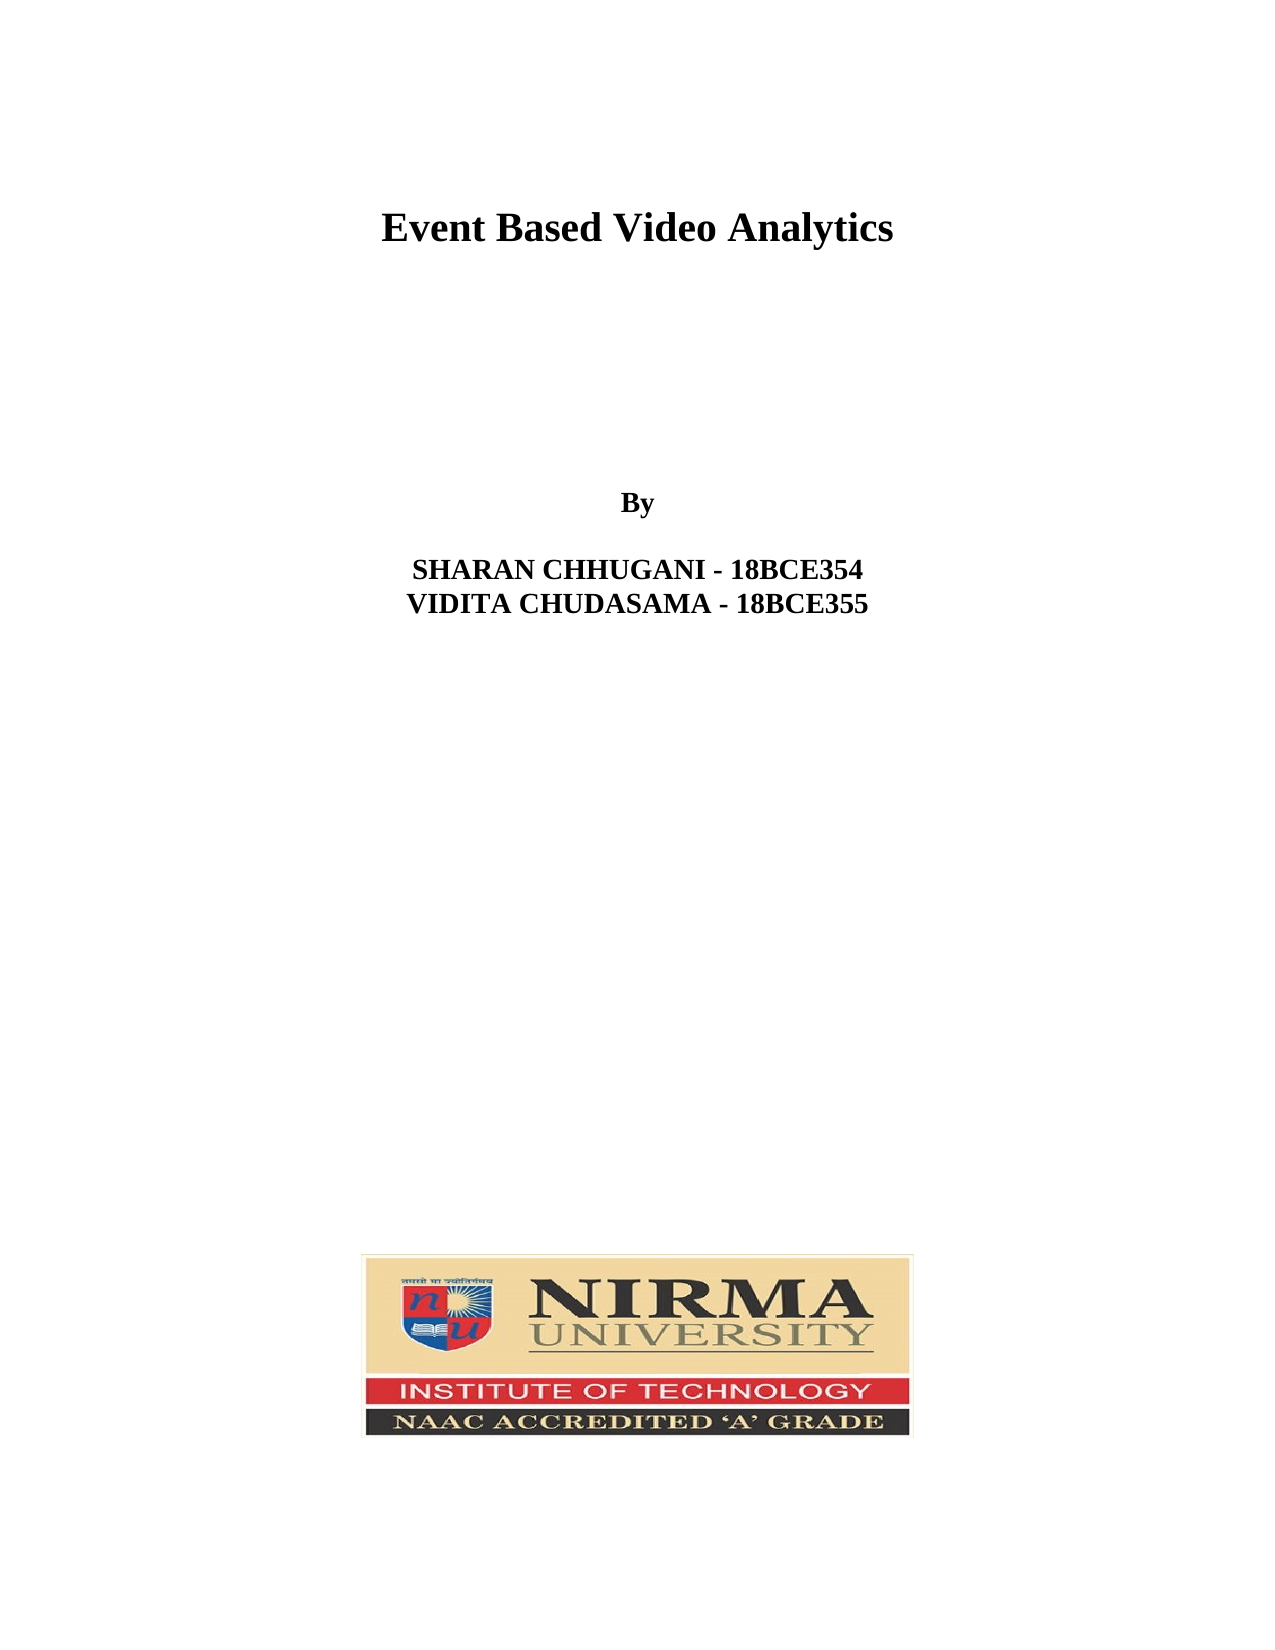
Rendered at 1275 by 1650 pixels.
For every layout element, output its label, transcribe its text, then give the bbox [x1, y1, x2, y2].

text VIDITA CHUDASAMA - 18BCE355 [150, 586, 1125, 619]
text Event Based Video Analytics [150, 203, 1125, 251]
text SHARAN CHHUGANI - 18BCE354 [150, 552, 1125, 586]
picture [361, 1254, 914, 1438]
text By [150, 485, 1125, 519]
